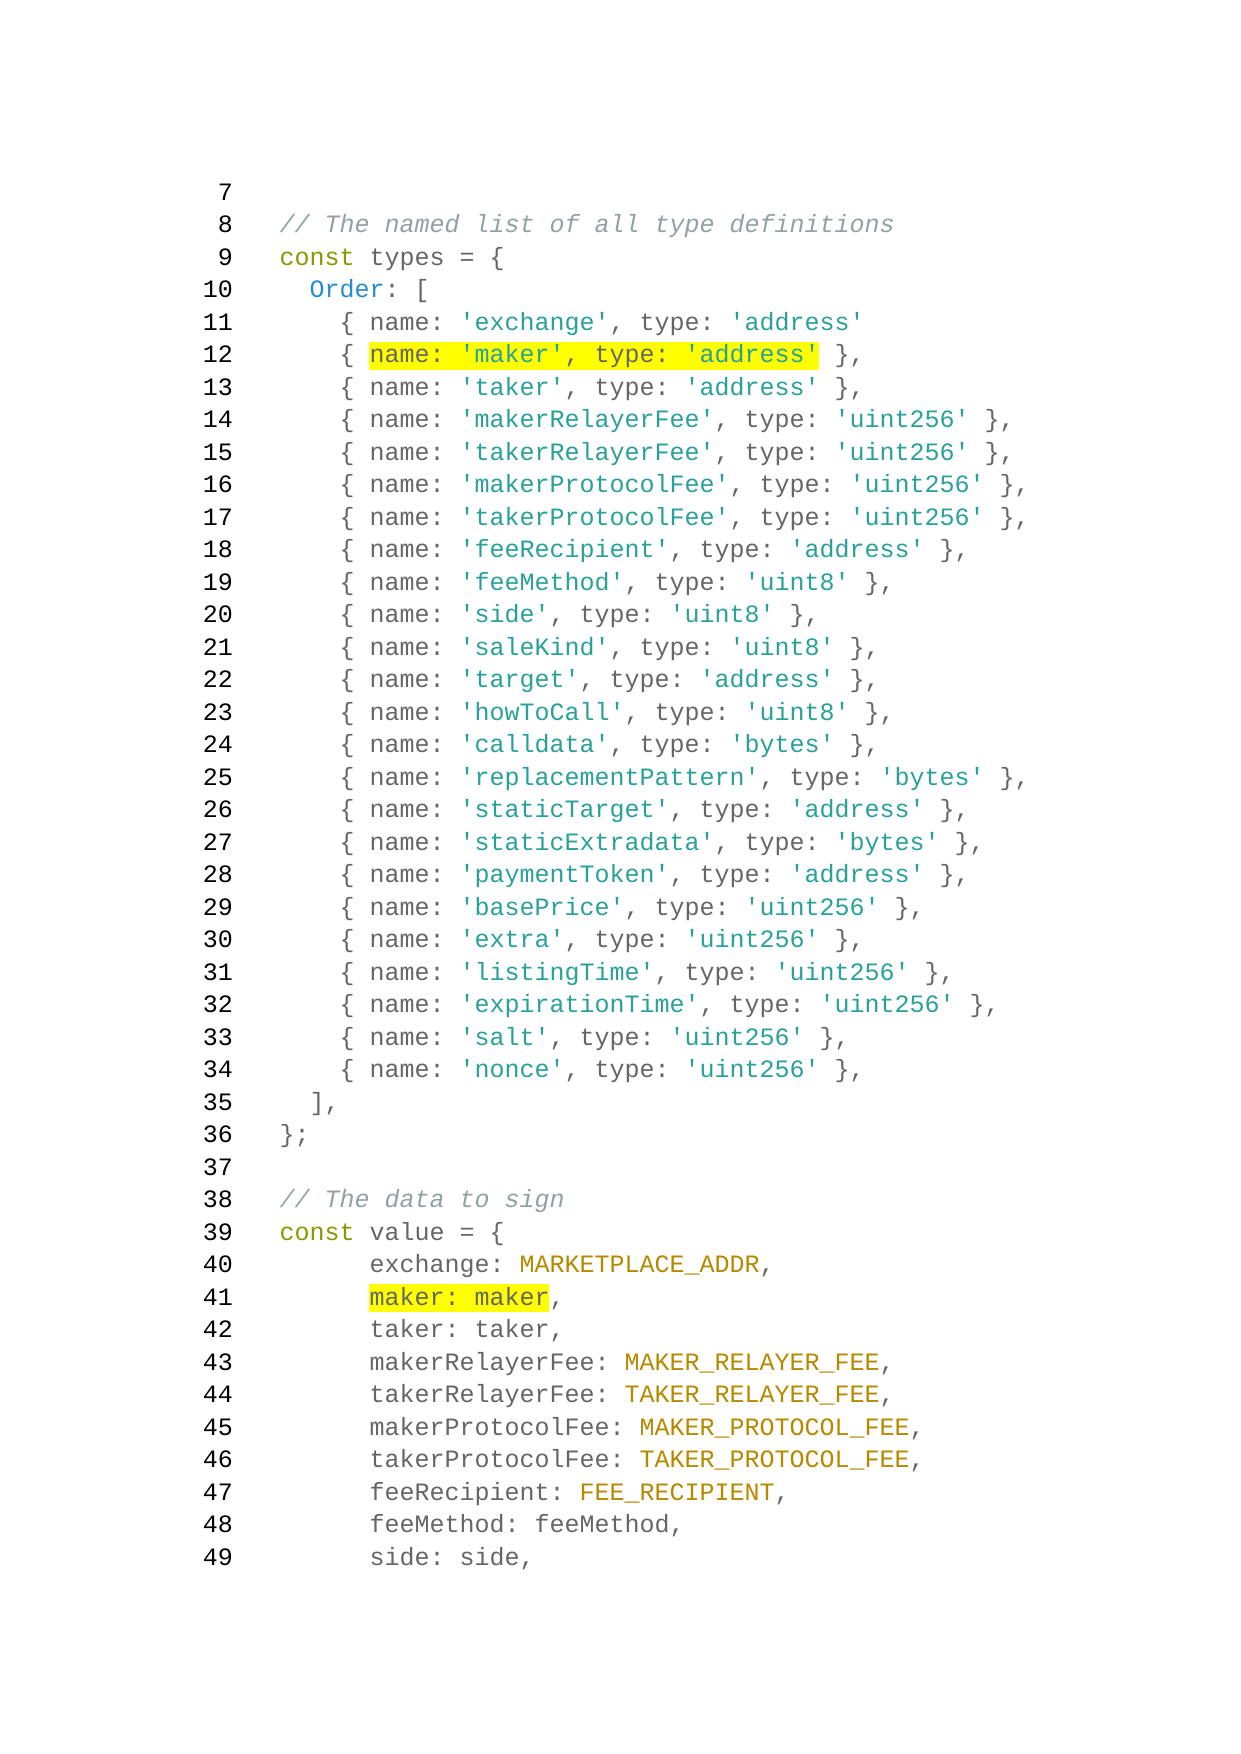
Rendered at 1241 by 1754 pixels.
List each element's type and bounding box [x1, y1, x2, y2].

table_header [188, 162, 255, 1589]
table_header [257, 162, 1240, 1589]
